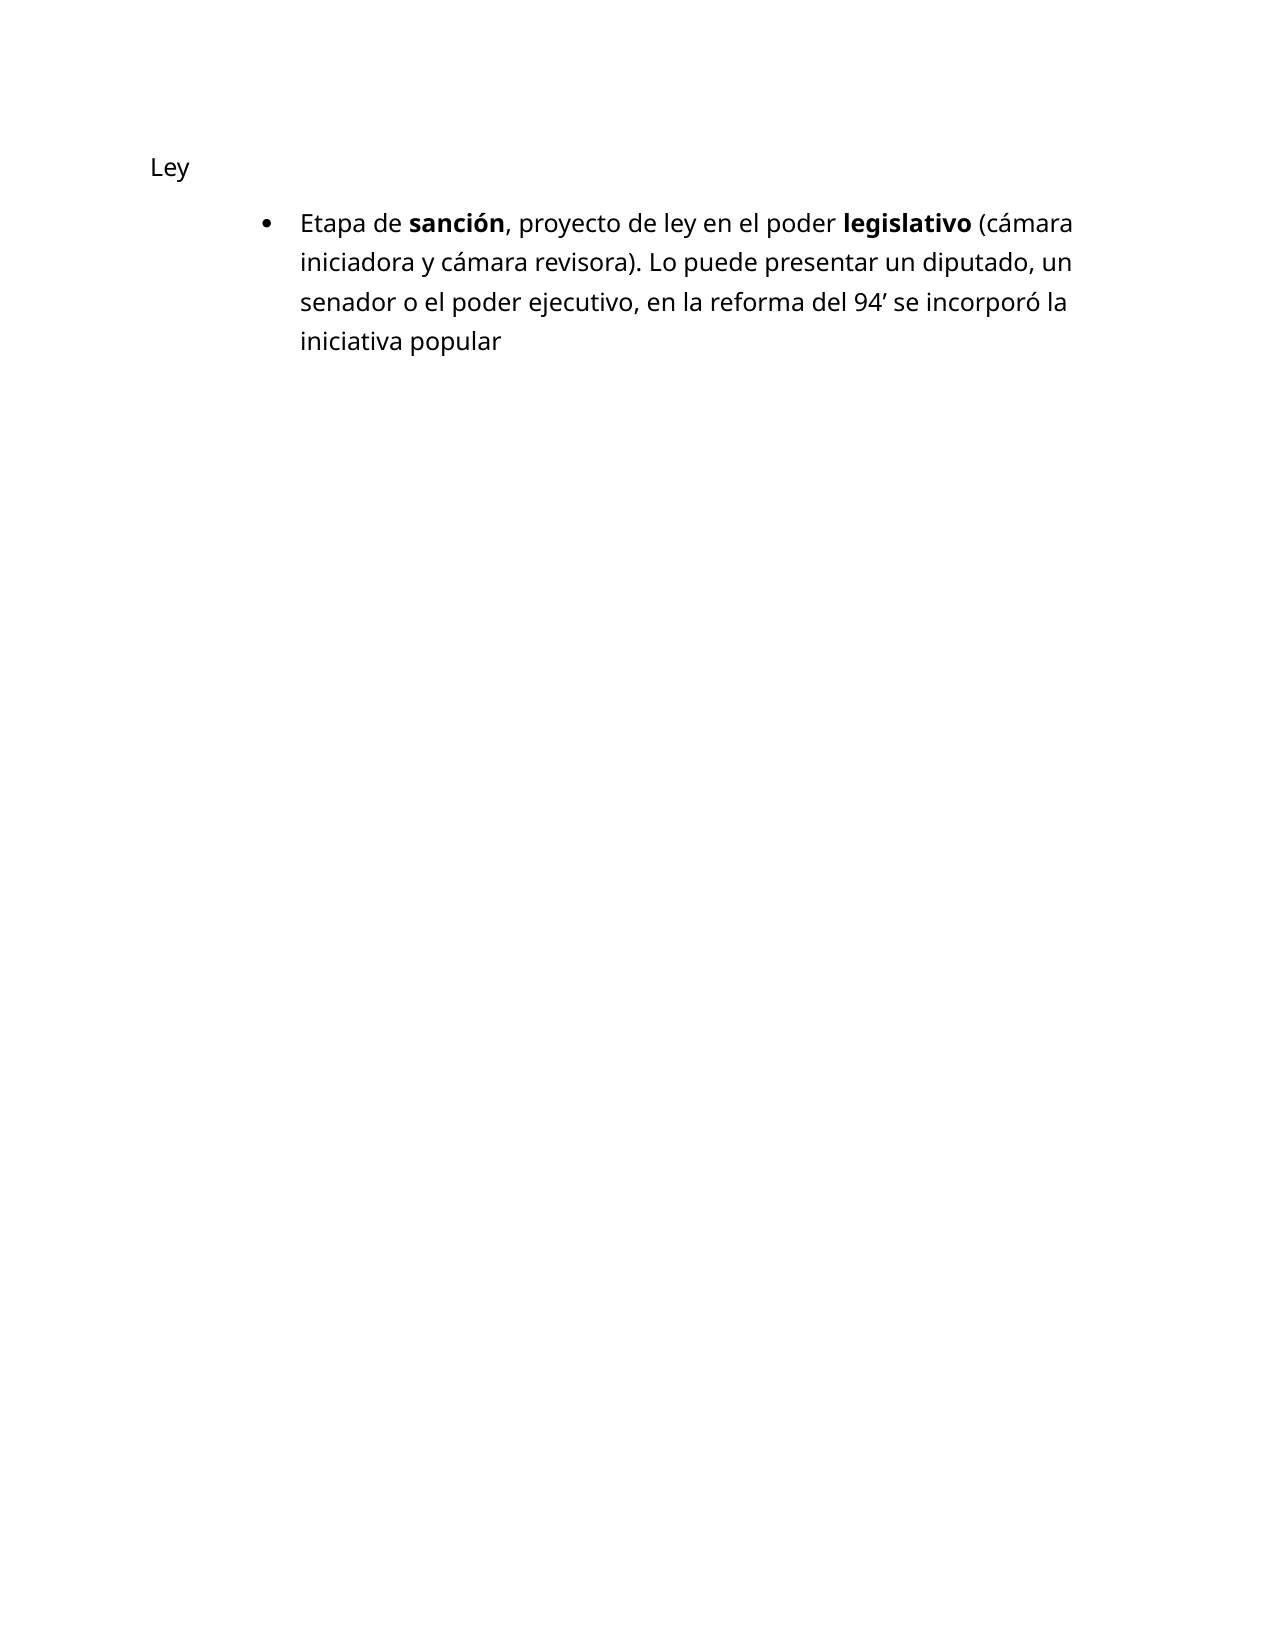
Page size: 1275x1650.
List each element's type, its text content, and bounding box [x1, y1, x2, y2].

list Etapa de sanción, proyecto de ley en el poder legislativo (cámara iniciadora y cámara revisora). Lo puede presentar un diputado, un senador o el poder ejecutivo, en la reforma del 94’ se incorporó la iniciativa popular [262, 206, 1125, 357]
text Ley [150, 150, 1125, 184]
